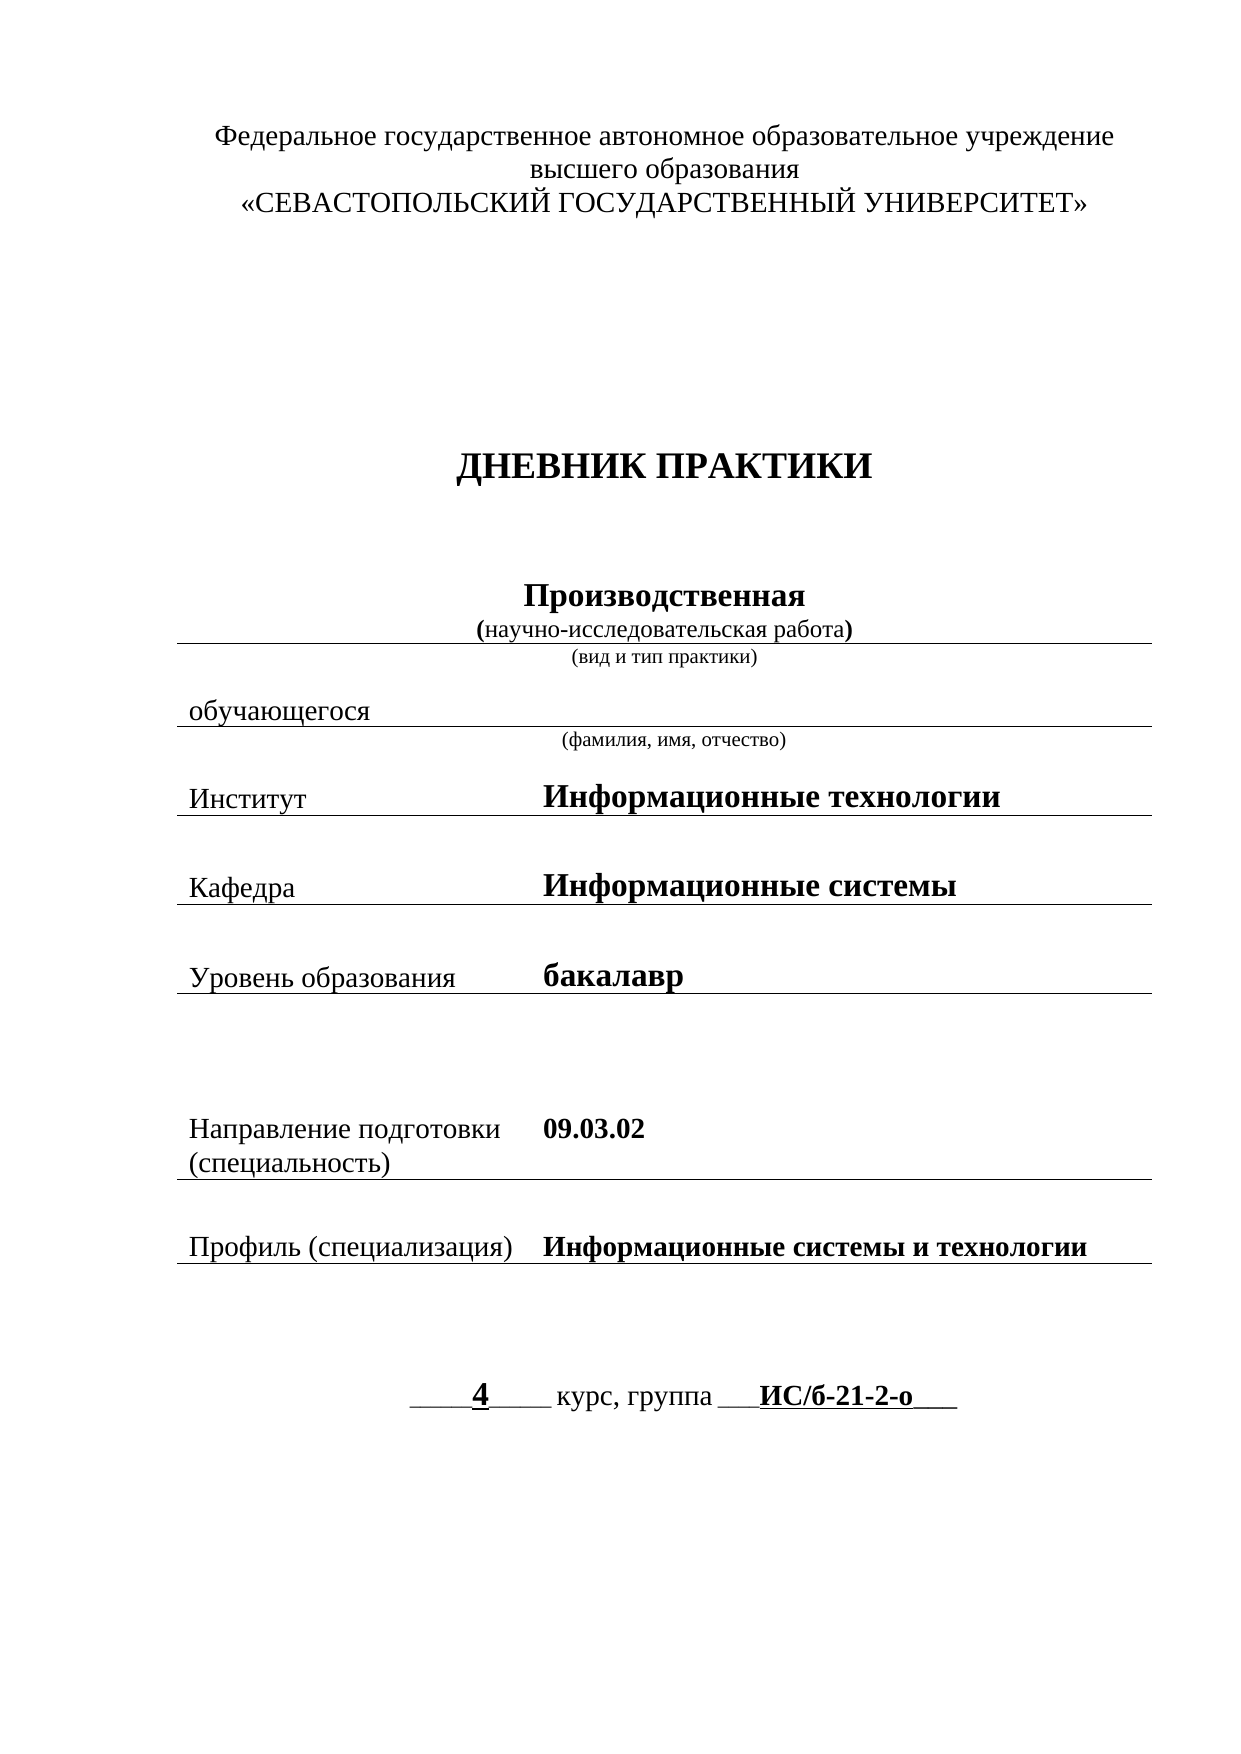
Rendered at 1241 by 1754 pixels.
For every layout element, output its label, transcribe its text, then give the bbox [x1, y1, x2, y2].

table_cell Информационные системы [532, 816, 1152, 904]
text ______4______ курс, группа ____ИС/б-21-2-о___ [177, 1375, 1152, 1413]
table_cell Информационные системы и технологии [532, 1180, 1152, 1263]
table_cell Уровень образования [177, 905, 532, 993]
table_cell бакалавр [532, 905, 1152, 993]
table_cell (фамилия, имя, отчество) Информационные технологии [532, 727, 1152, 814]
table_cell Профиль (специализация) [177, 1180, 532, 1263]
table_cell Институт [177, 727, 532, 814]
text ДНЕВНИК ПРАКТИКИ [177, 444, 1152, 487]
table_cell Направление подготовки (специальность) [177, 994, 532, 1178]
table_cell (вид и тип практики) обучающегося [177, 644, 1152, 726]
text «СЕВАСТОПОЛЬСКИЙ ГОСУДАРСТВЕННЫЙ УНИВЕРСИТЕТ» [177, 185, 1152, 219]
table_header Производственная (научно-исследовательская работа) [177, 525, 1152, 642]
table_cell 09.03.02 [532, 994, 1152, 1178]
text Федеральное государственное автономное образовательное учреждение [177, 118, 1152, 152]
table_cell Кафедра [177, 816, 532, 904]
text высшего образования [177, 152, 1152, 185]
